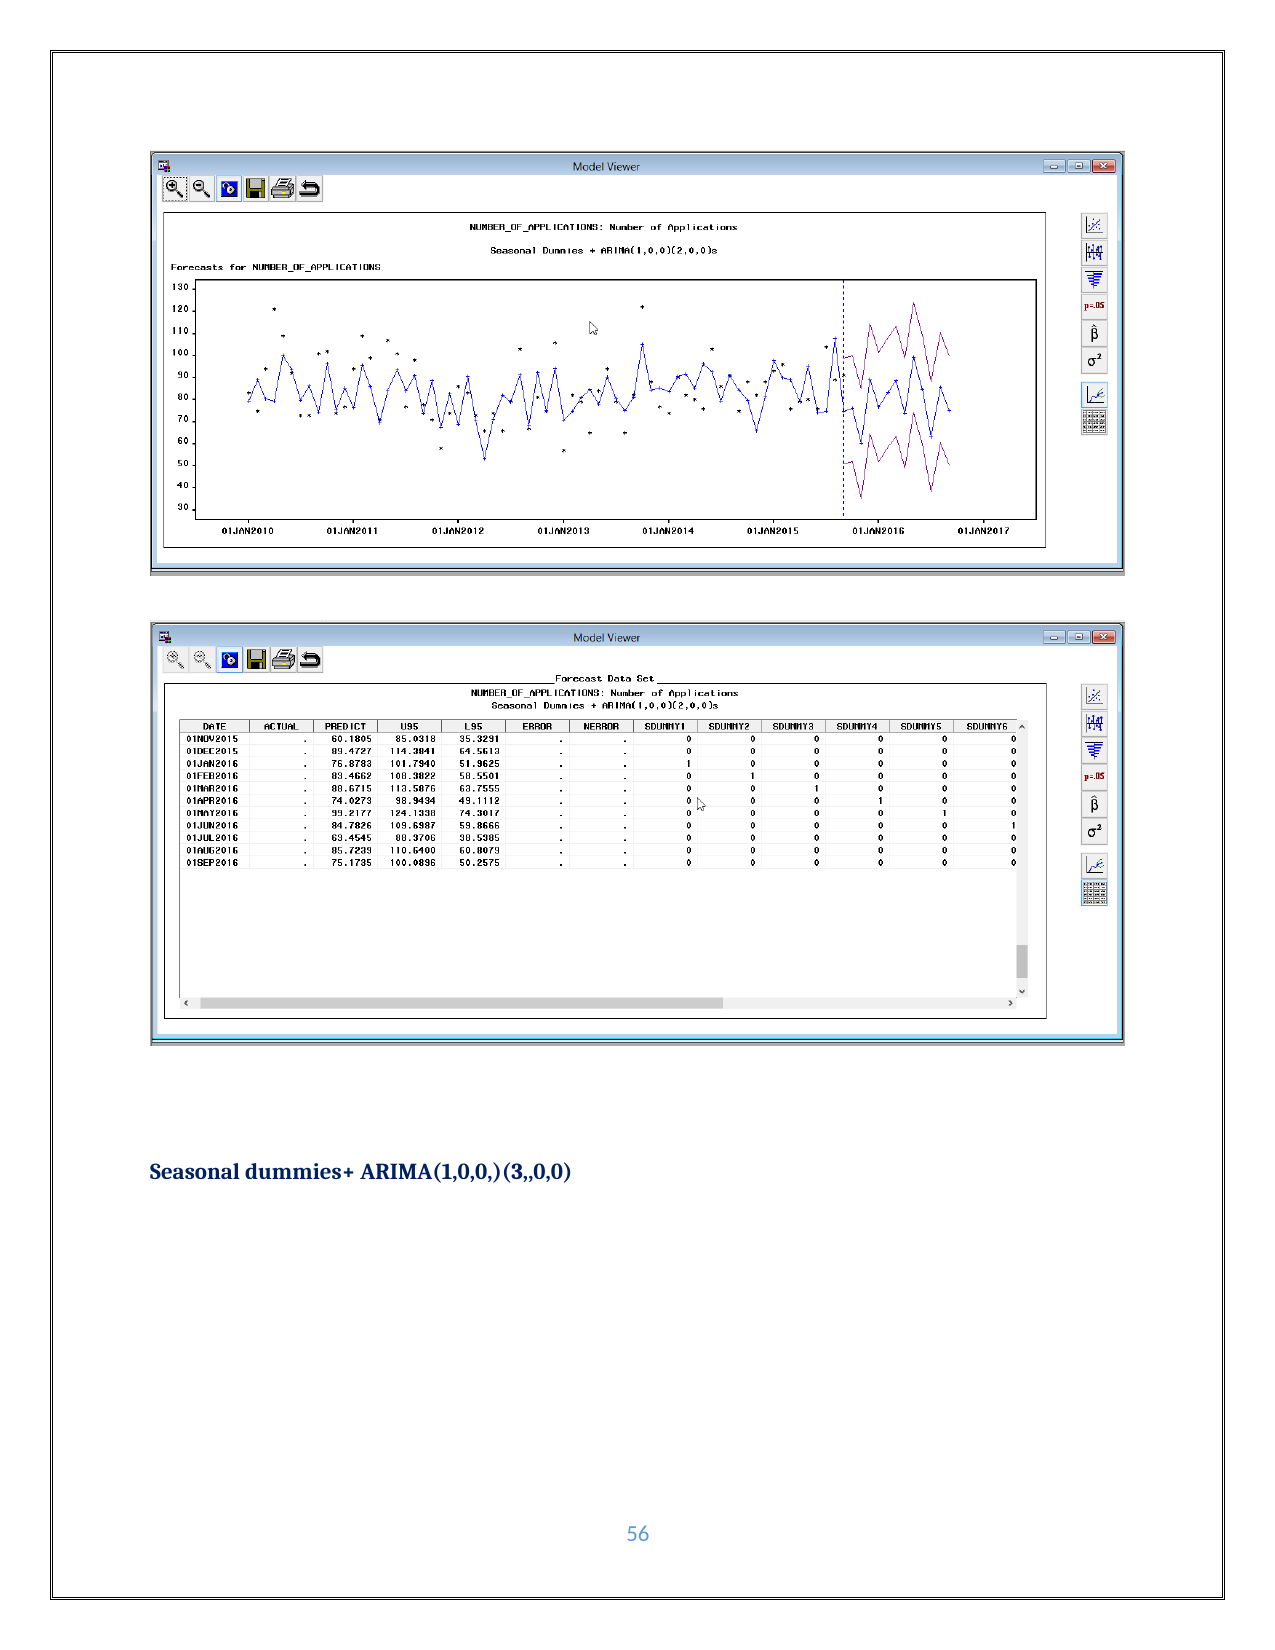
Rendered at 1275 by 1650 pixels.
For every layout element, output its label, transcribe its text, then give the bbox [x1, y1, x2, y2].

picture [150, 150, 1125, 576]
text Seasonal dummies+ ARIMA(1,0,0,)(3,,0,0) [150, 1159, 1125, 1186]
picture [150, 620, 1125, 1046]
